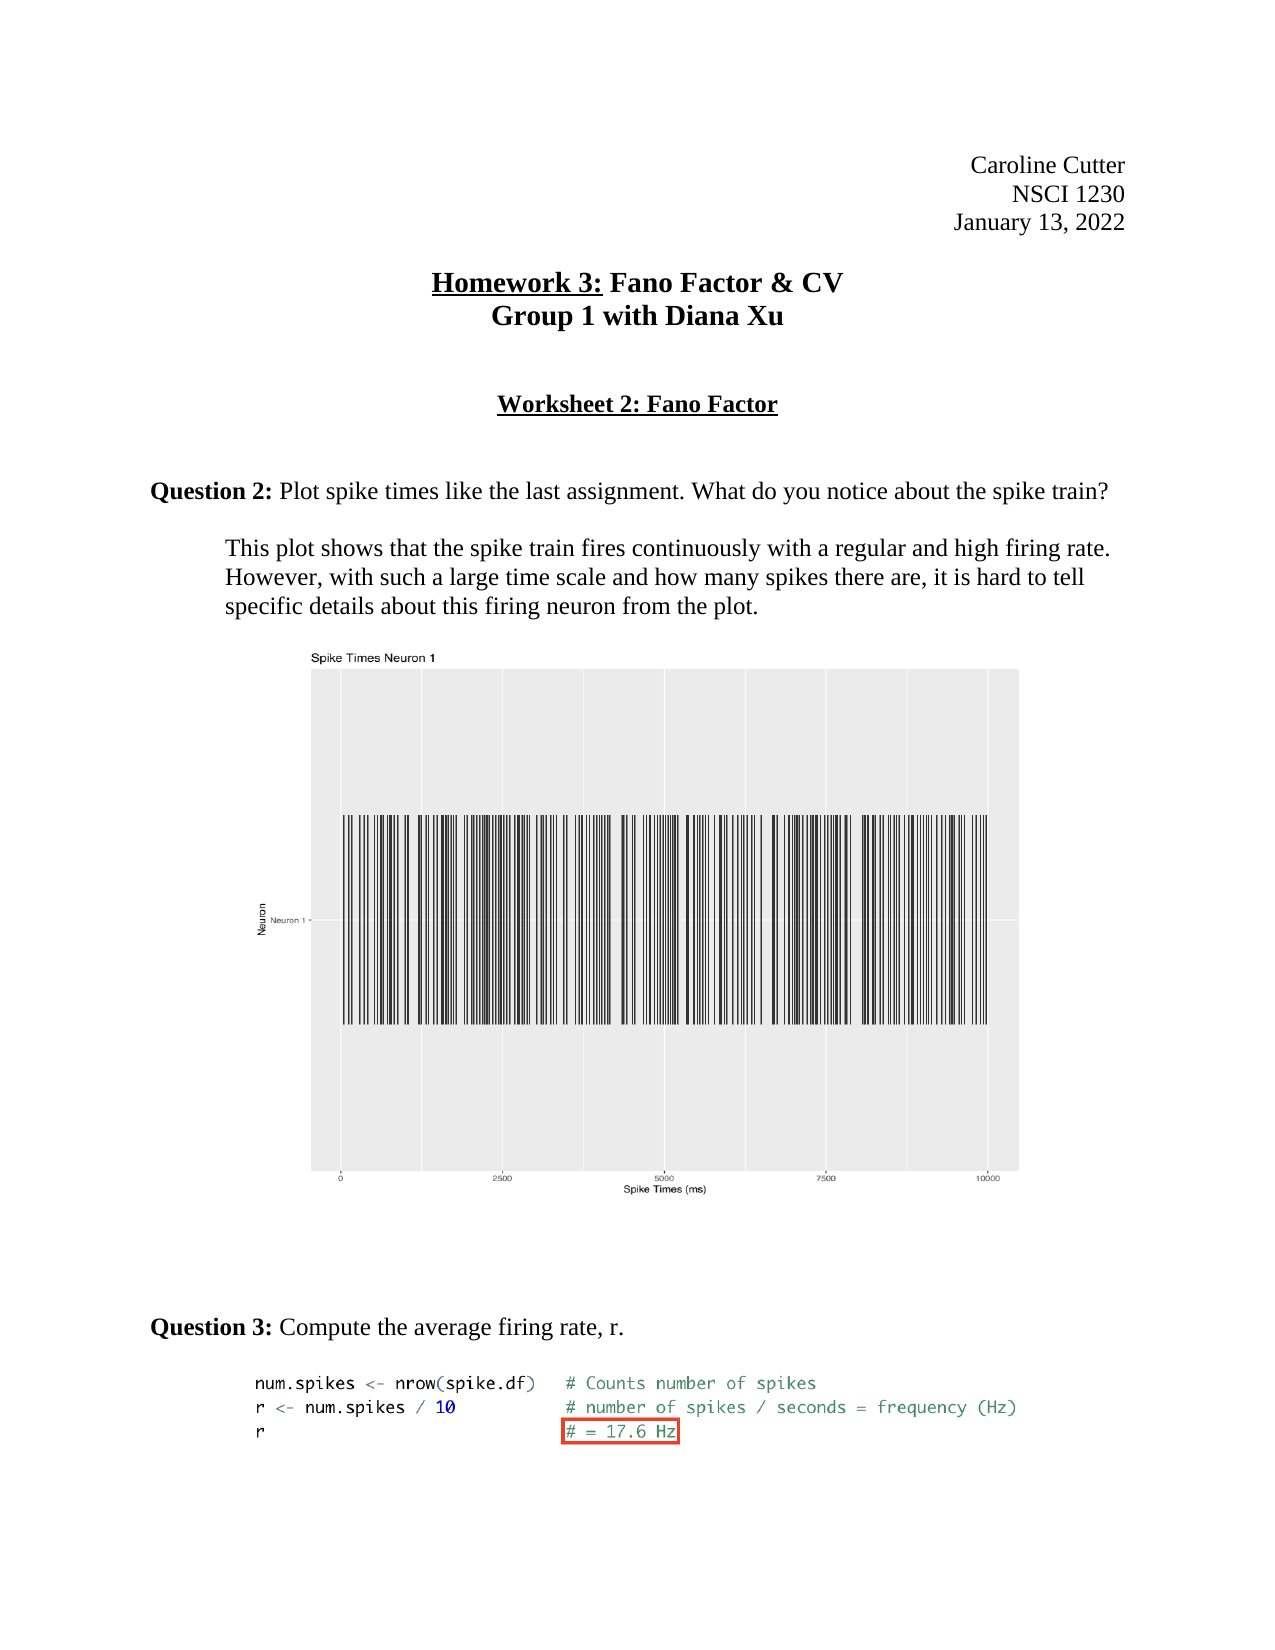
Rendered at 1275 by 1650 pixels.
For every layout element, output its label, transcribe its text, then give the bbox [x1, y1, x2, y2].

text Group 1 with Diana Xu [150, 298, 1125, 332]
text NSCI 1230 [150, 179, 1125, 207]
text Caroline Cutter [150, 150, 1125, 179]
text Question 2: Plot spike times like the last assignment. What do you notice about the spike train? [150, 476, 1125, 504]
text January 13, 2022 [150, 207, 1125, 236]
text Question 3: Compute the average firing rate, r. [150, 1312, 1125, 1341]
picture [251, 1370, 1024, 1447]
text Homework 3: Fano Factor & CV [150, 265, 1125, 298]
text This plot shows that the spike train fires continuously with a regular and high firing rate. However, with such a large time scale and how many spikes there are, it is hard to tell specific details about this firing neuron from the plot. [225, 533, 1125, 619]
text Worksheet 2: Fano Factor [150, 389, 1125, 418]
